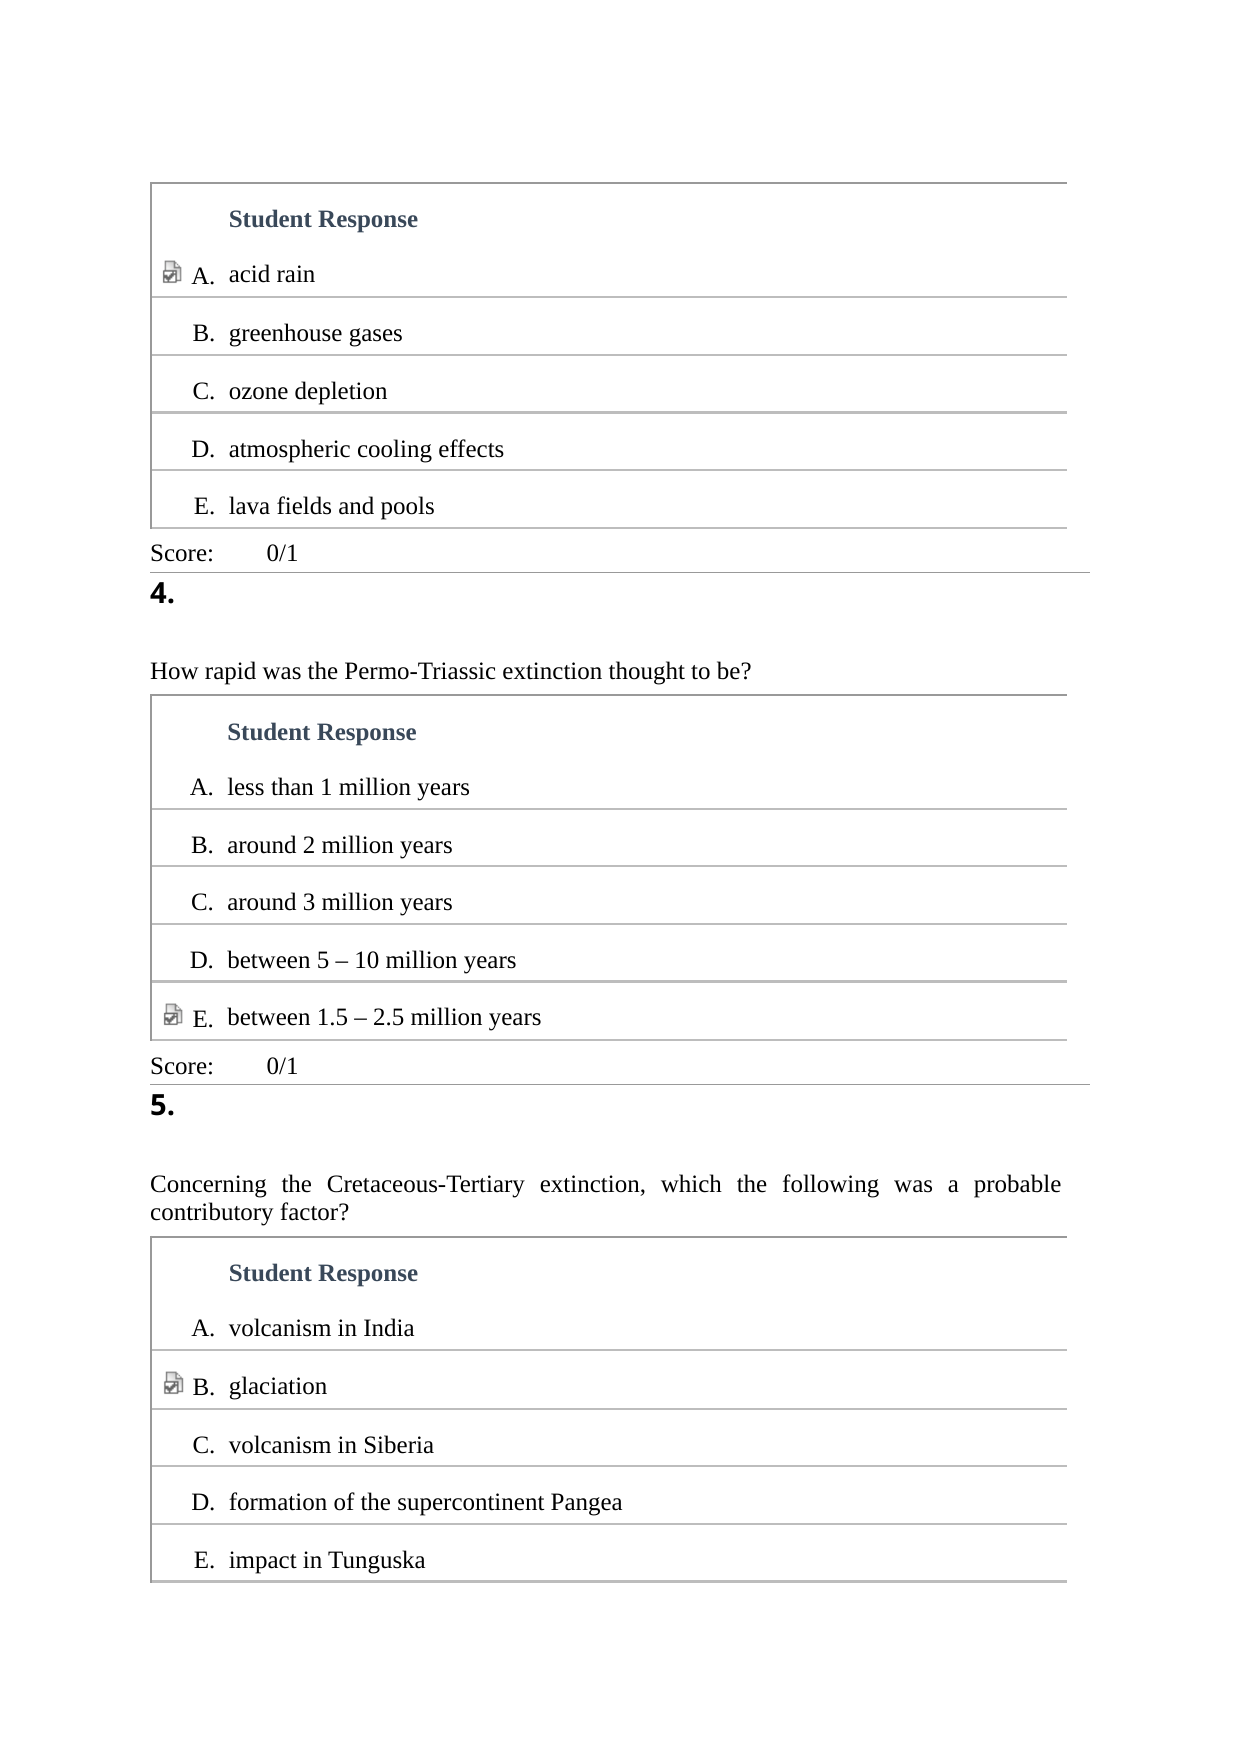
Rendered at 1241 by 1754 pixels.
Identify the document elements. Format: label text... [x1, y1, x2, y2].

table_cell [145, 690, 1067, 1046]
table_cell [145, 1231, 1067, 1587]
picture [160, 259, 185, 285]
table_cell 0/1 [262, 1046, 1067, 1084]
table_header How rapid was the Permo-Triassic extinction thought to be? [145, 652, 1067, 690]
text 4. [150, 573, 1090, 612]
table_cell 0/1 [262, 534, 1067, 572]
table_cell Score: [145, 534, 262, 572]
text 5. [150, 1085, 1090, 1124]
table_header Concerning the Cretaceous-Tertiary extinction, which the following was a probable contributory factor? [145, 1164, 1067, 1231]
picture [161, 1371, 187, 1396]
picture [161, 1002, 186, 1027]
table_cell [145, 177, 1067, 533]
table_cell Score: [145, 1046, 262, 1084]
